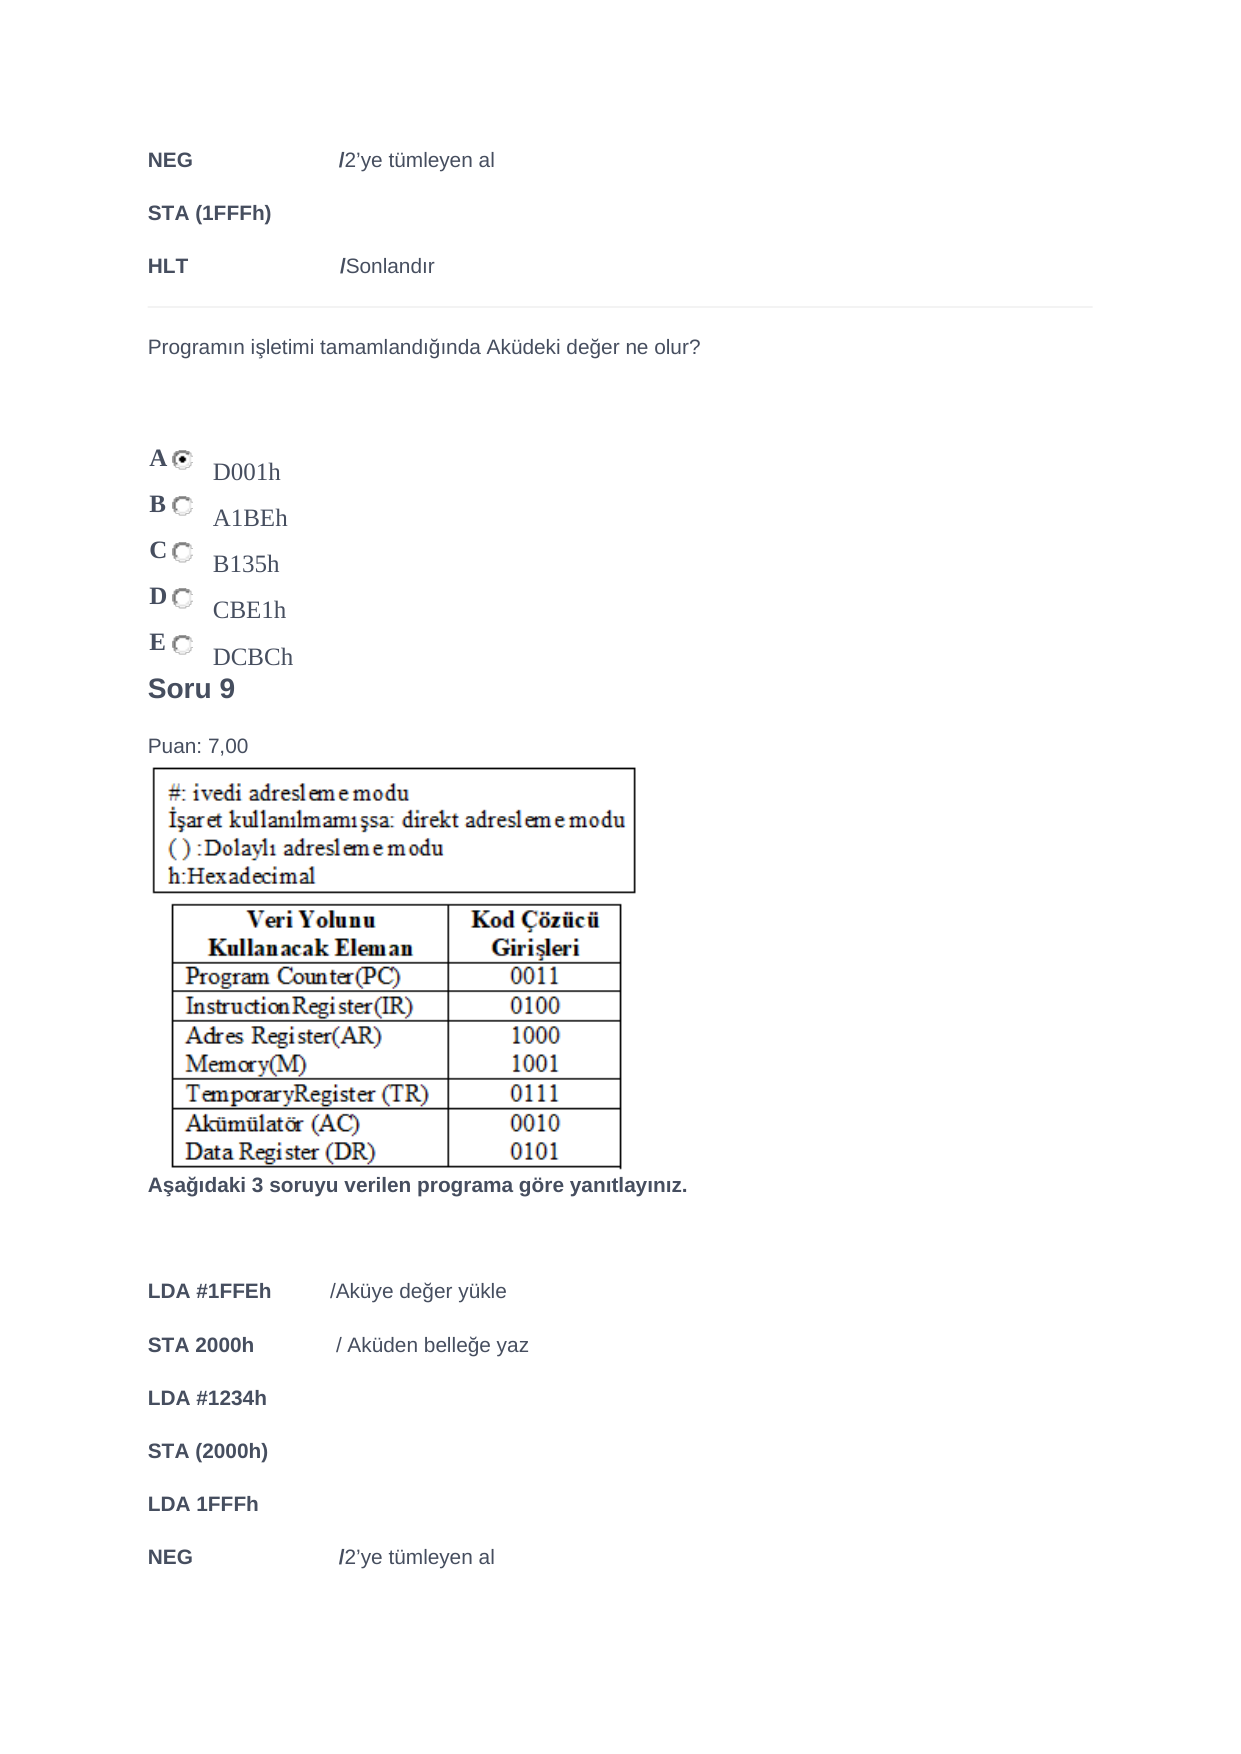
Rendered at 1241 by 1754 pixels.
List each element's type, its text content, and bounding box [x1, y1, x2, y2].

table_cell E [148, 626, 169, 672]
text Aşağıdaki 3 soruyu verilen programa göre yanıtlayınız. [148, 1173, 1093, 1197]
text STA (2000h) [148, 1439, 1093, 1463]
text LDA #1FFEh /Aküye değer yükle [148, 1279, 1093, 1303]
table_cell CBE1h [169, 580, 1240, 626]
text NEG /2’ye tümleyen al [148, 1545, 1093, 1569]
picture [147, 757, 642, 1174]
text NEG /2’ye tümleyen al [148, 148, 1093, 172]
table_cell A1BEh [169, 488, 1240, 533]
text STA (1FFFh) [148, 201, 1093, 225]
table_cell DCBCh [169, 626, 1240, 672]
text HLT /Sonlandır [148, 254, 1093, 278]
text LDA 1FFFh [148, 1492, 1093, 1516]
text Puan: 7,00 [148, 733, 1093, 757]
table_cell C [148, 534, 169, 580]
table_header D001h [169, 441, 1240, 487]
text LDA #1234h [148, 1386, 1093, 1409]
table_cell D [148, 580, 169, 626]
table_header A [148, 441, 169, 487]
text Programın işletimi tamamlandığında Aküdeki değer ne olur? [148, 335, 1093, 359]
table_cell B [148, 488, 169, 533]
text Soru 9 [148, 672, 1093, 704]
text STA 2000h / Aküden belleğe yaz [148, 1332, 1093, 1356]
table_cell B135h [169, 534, 1240, 580]
